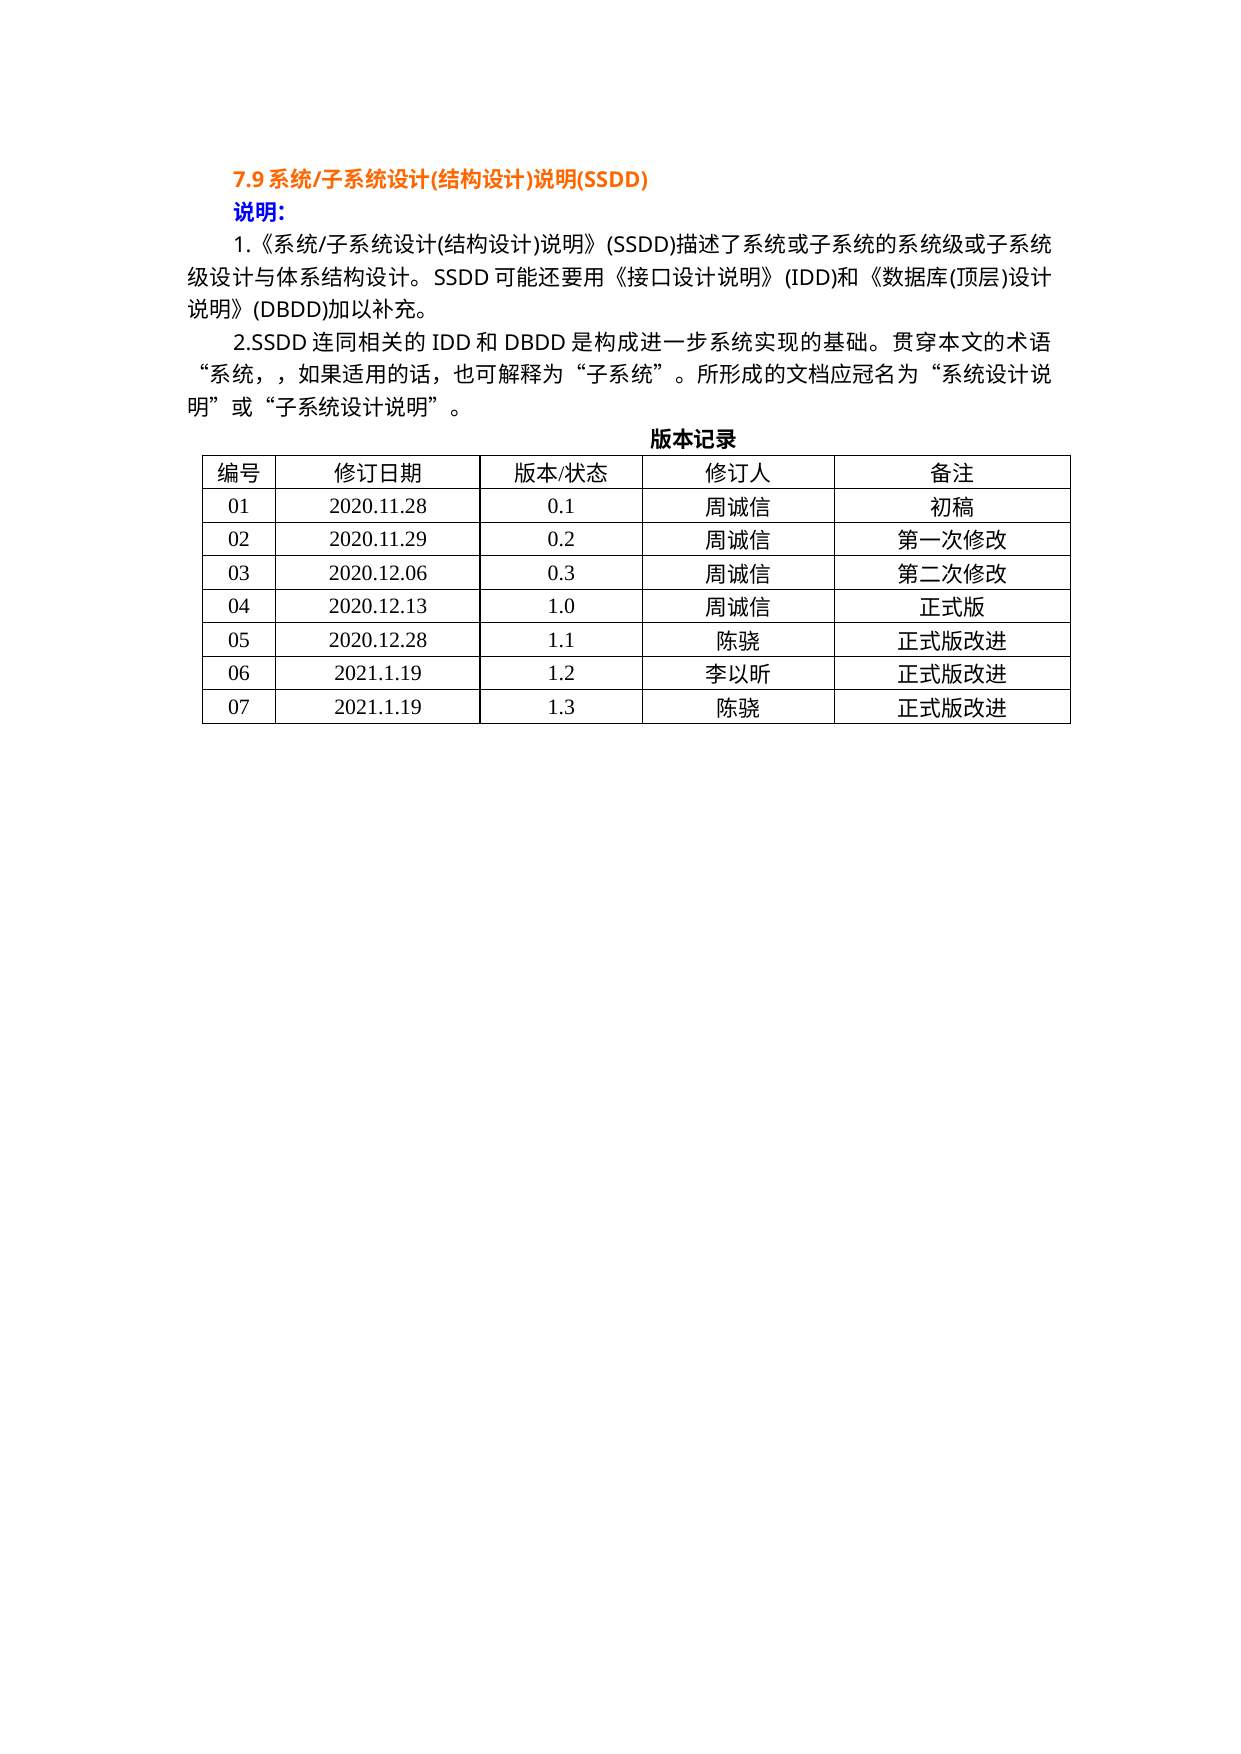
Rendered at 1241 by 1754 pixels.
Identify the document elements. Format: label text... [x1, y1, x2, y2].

table_cell 周诚信 [643, 556, 834, 589]
table_cell 周诚信 [643, 523, 834, 555]
table_cell 2020.12.13 [276, 590, 479, 622]
table_cell 2020.11.29 [276, 523, 479, 555]
text 说明： [187, 194, 1053, 227]
table_cell 初稿 [835, 489, 1070, 522]
table_cell 李以昕 [643, 657, 834, 689]
table_cell 06 [203, 657, 275, 689]
table_cell 周诚信 [643, 590, 834, 622]
table_cell 周诚信 [643, 489, 834, 522]
table_cell 陈骁 [643, 690, 834, 723]
table_header 编号 [203, 456, 275, 488]
table_header 修订日期 [276, 456, 479, 488]
table_cell 07 [203, 690, 275, 723]
table_cell 1.1 [481, 623, 642, 656]
table_cell 正式版 [835, 590, 1070, 622]
table_cell 1.3 [481, 690, 642, 723]
text 2.SSDD连同相关的IDD和DBDD是构成进一步系统实现的基础。贯穿本文的术语“系统，，如果适用的话，也可解释为“子系统”。所形成的文档应冠名为“系统设计说明”或“子系统设计说明”。 [187, 324, 1053, 422]
text 7.9系统/子系统设计(结构设计)说明(SSDD) [187, 162, 1053, 194]
table_cell 0.1 [481, 489, 642, 522]
table_cell 2020.12.28 [276, 623, 479, 656]
text 1.《系统/子系统设计(结构设计)说明》(SSDD)描述了系统或子系统的系统级或子系统级设计与体系结构设计。SSDD可能还要用《接口设计说明》(IDD)和《数据库(顶层)设计说明》(DBDD)加以补充。 [187, 227, 1053, 324]
table_cell 0.2 [481, 523, 642, 555]
table_cell 正式版改进 [835, 623, 1070, 656]
table_cell 2021.1.19 [276, 657, 479, 689]
table_cell 1.2 [481, 657, 642, 689]
text 版本记录 [287, 422, 1053, 454]
table_cell 陈骁 [643, 623, 834, 656]
table_cell 02 [203, 523, 275, 555]
table_cell 2020.11.28 [276, 489, 479, 522]
table_cell 1.0 [481, 590, 642, 622]
table_cell 03 [203, 556, 275, 589]
table_header 修订人 [643, 456, 834, 488]
table_header 版本/状态 [481, 456, 642, 488]
table_cell 2020.12.06 [276, 556, 479, 589]
table_cell 2021.1.19 [276, 690, 479, 723]
table_cell 正式版改进 [835, 657, 1070, 689]
table_cell 05 [203, 623, 275, 656]
table_cell 第一次修改 [835, 523, 1070, 555]
table_cell 正式版改进 [835, 690, 1070, 723]
table_header 备注 [835, 456, 1070, 488]
table_cell 01 [203, 489, 275, 522]
table_cell 0.3 [481, 556, 642, 589]
table_cell 第二次修改 [835, 556, 1070, 589]
table_cell 04 [203, 590, 275, 622]
